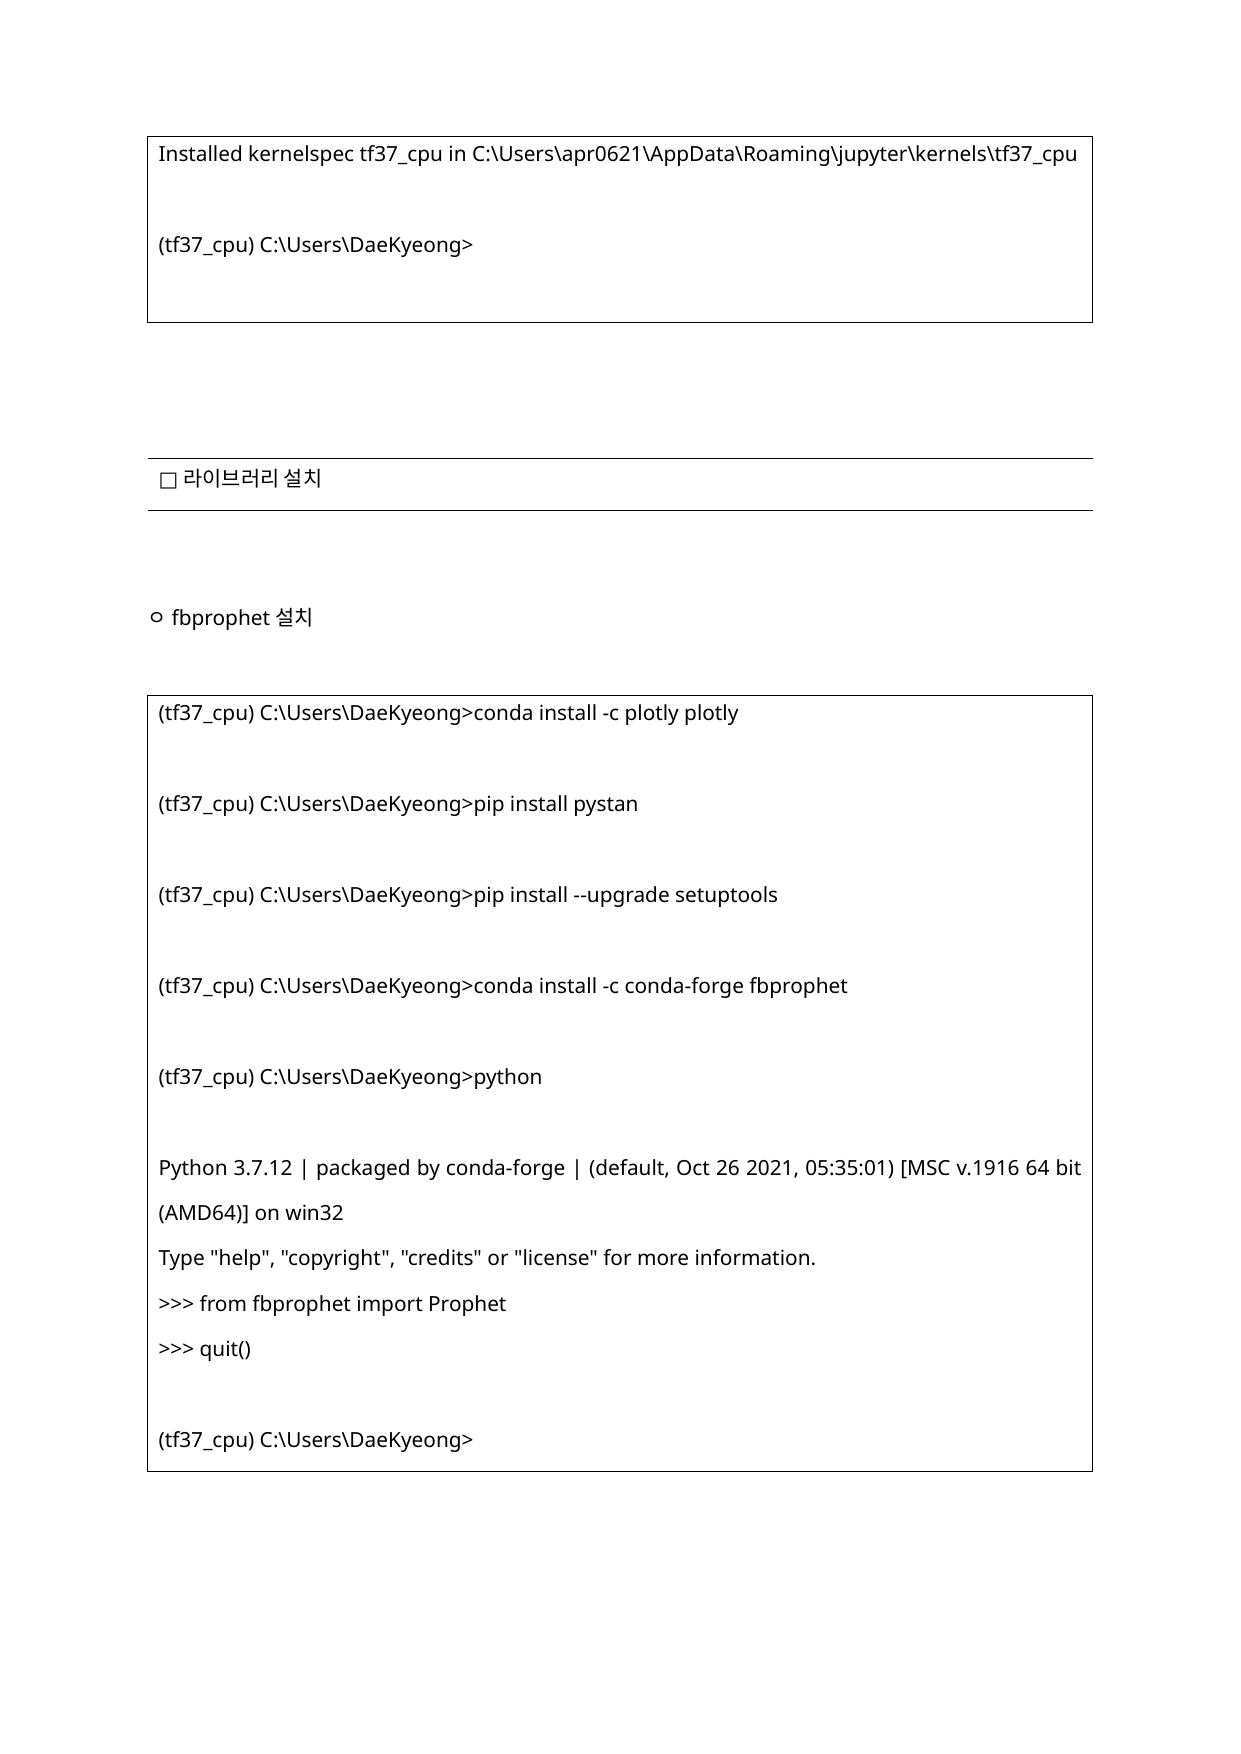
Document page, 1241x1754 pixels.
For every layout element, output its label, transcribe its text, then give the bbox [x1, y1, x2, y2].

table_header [148, 137, 1092, 321]
table_header □ 라이브러리 설치 [148, 459, 1093, 509]
text ㅇ fbprophet 설치 [148, 601, 1093, 631]
table_header (tf37_cpu) C:\Users\DaeKyeong>conda install -c plotly plotly (tf37_cpu) C:\Users\DaeKyeong>pip install pystan (tf37_cpu) C:\Users\DaeKyeong>pip install --upgrade setuptools (tf37_cpu) C:\Users\DaeKyeong>conda install -c conda-forge fbprophet (tf37_cpu) C:\Users\DaeKyeong>python Python 3.7.12 | packaged by conda-forge | (default, Oct 26 2021, 05:35:01) [MSC v.1916 64 bit (AMD64)] on win32 Type "help", "copyright", "credits" or "license" for more information. >>> from fbprophet import Prophet >>> quit() (tf37_cpu) C:\Users\DaeKyeong> [148, 696, 1092, 1471]
